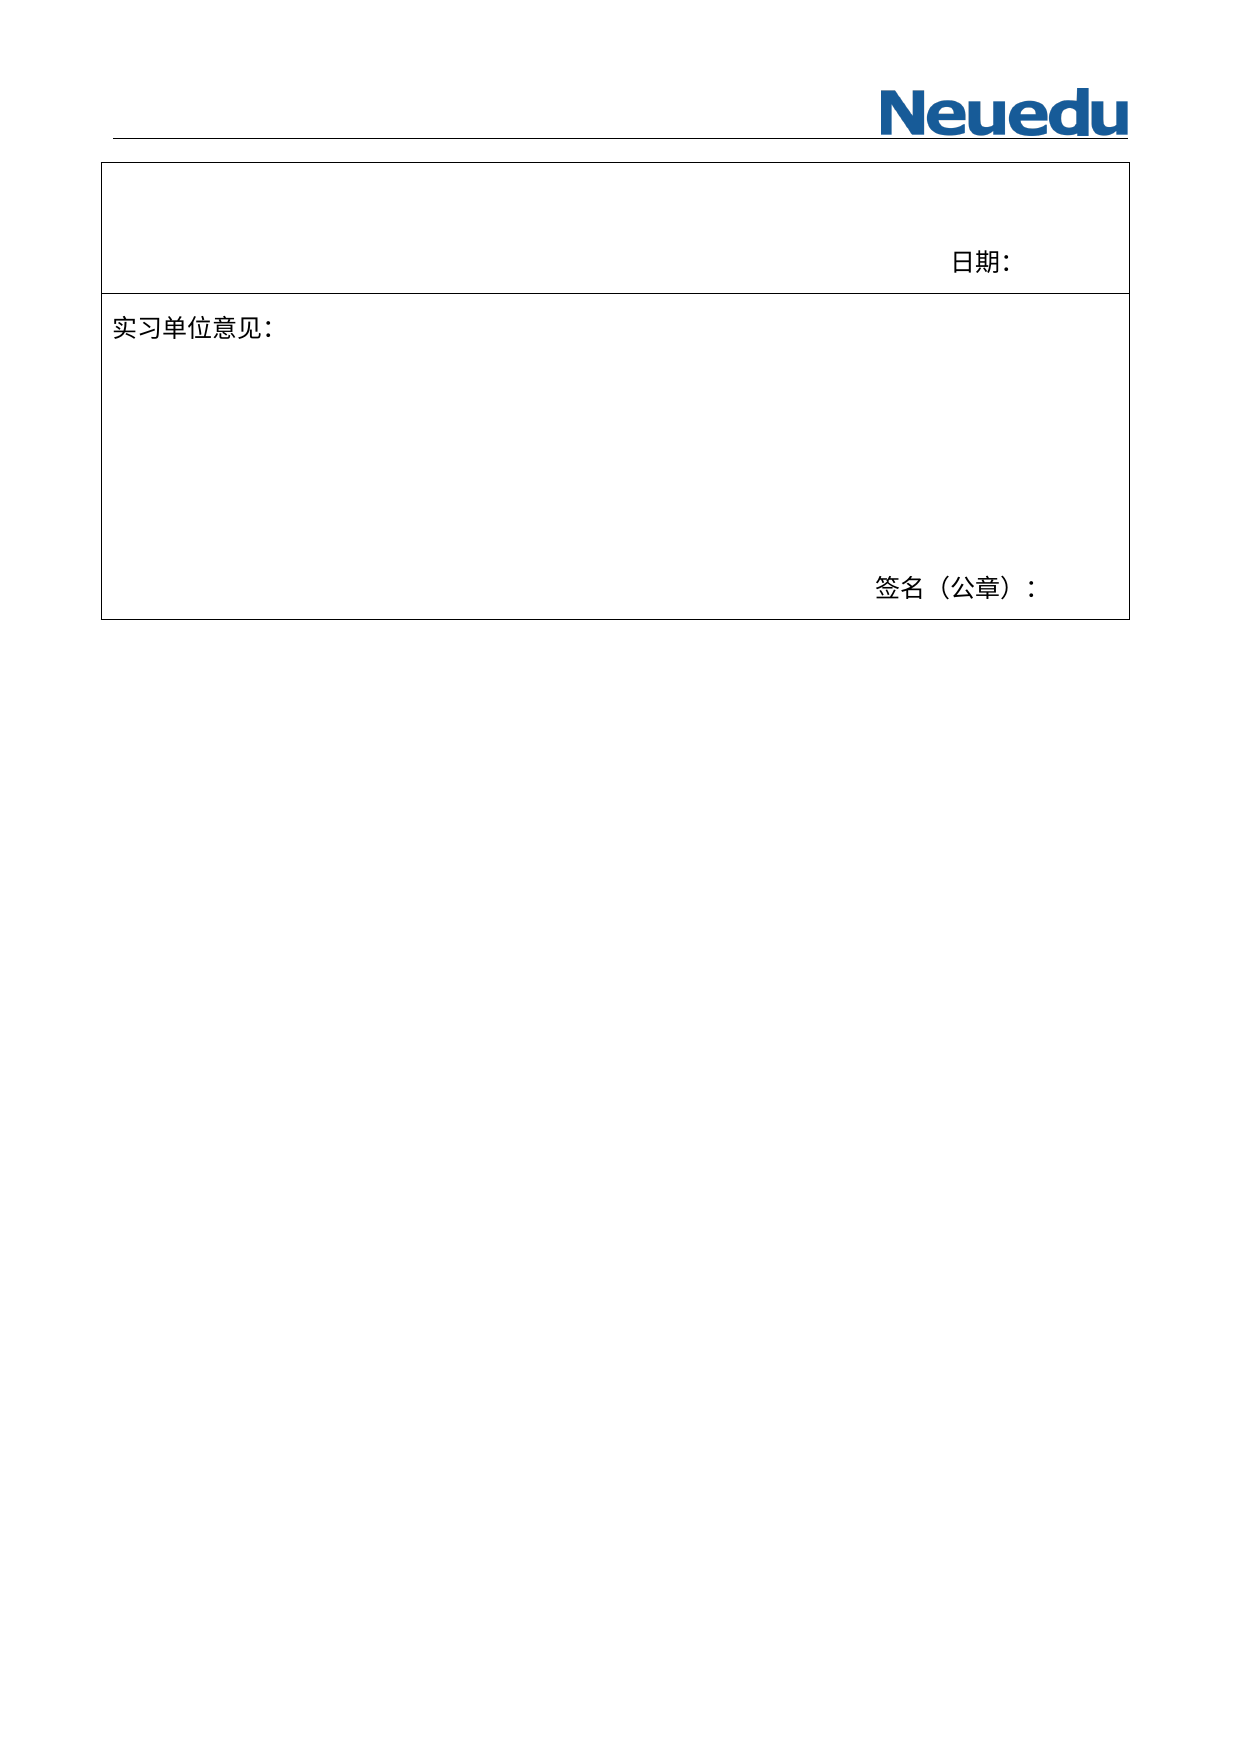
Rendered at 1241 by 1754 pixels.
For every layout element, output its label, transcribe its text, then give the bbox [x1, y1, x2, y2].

picture [881, 88, 1128, 136]
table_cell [102, 163, 1129, 293]
table_cell 实习单位意见： 签名（公章）： [102, 294, 1129, 619]
